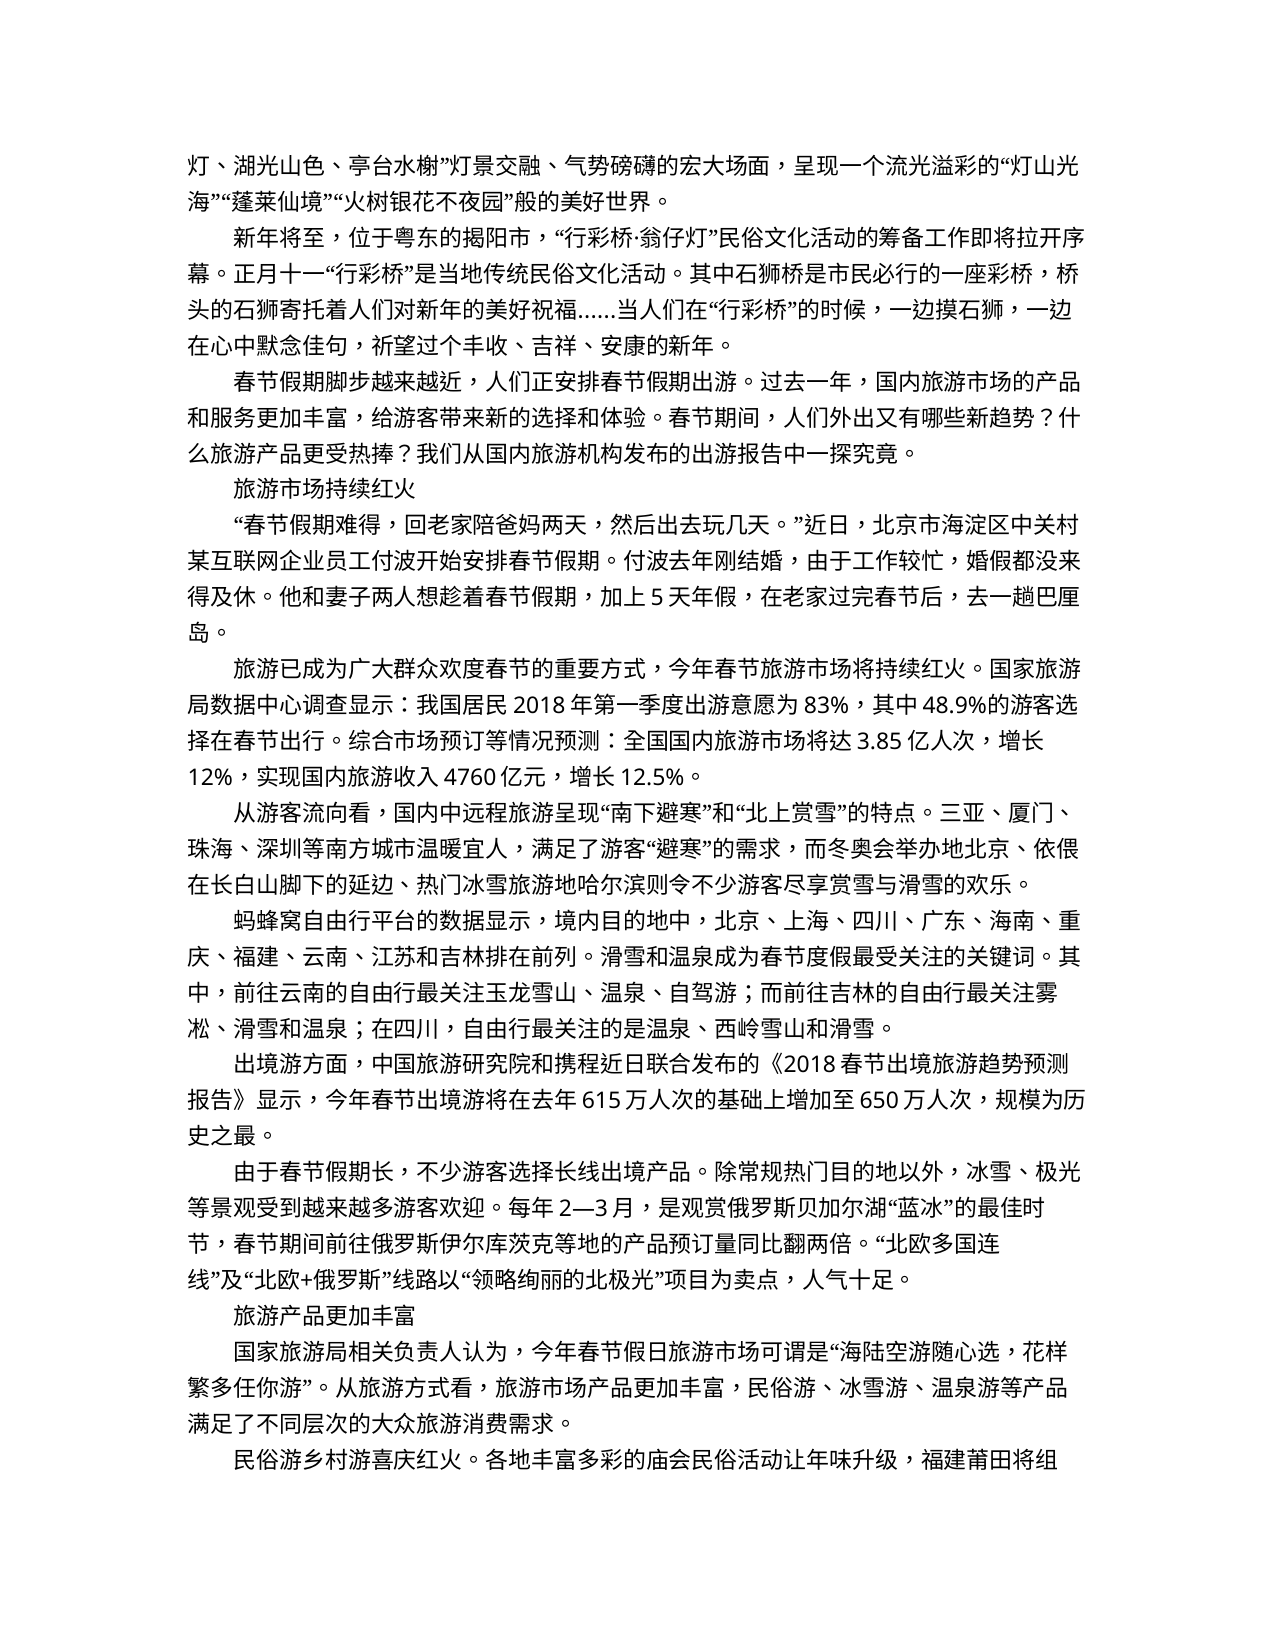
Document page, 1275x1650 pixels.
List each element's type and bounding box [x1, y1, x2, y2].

text [187, 150, 1087, 1475]
